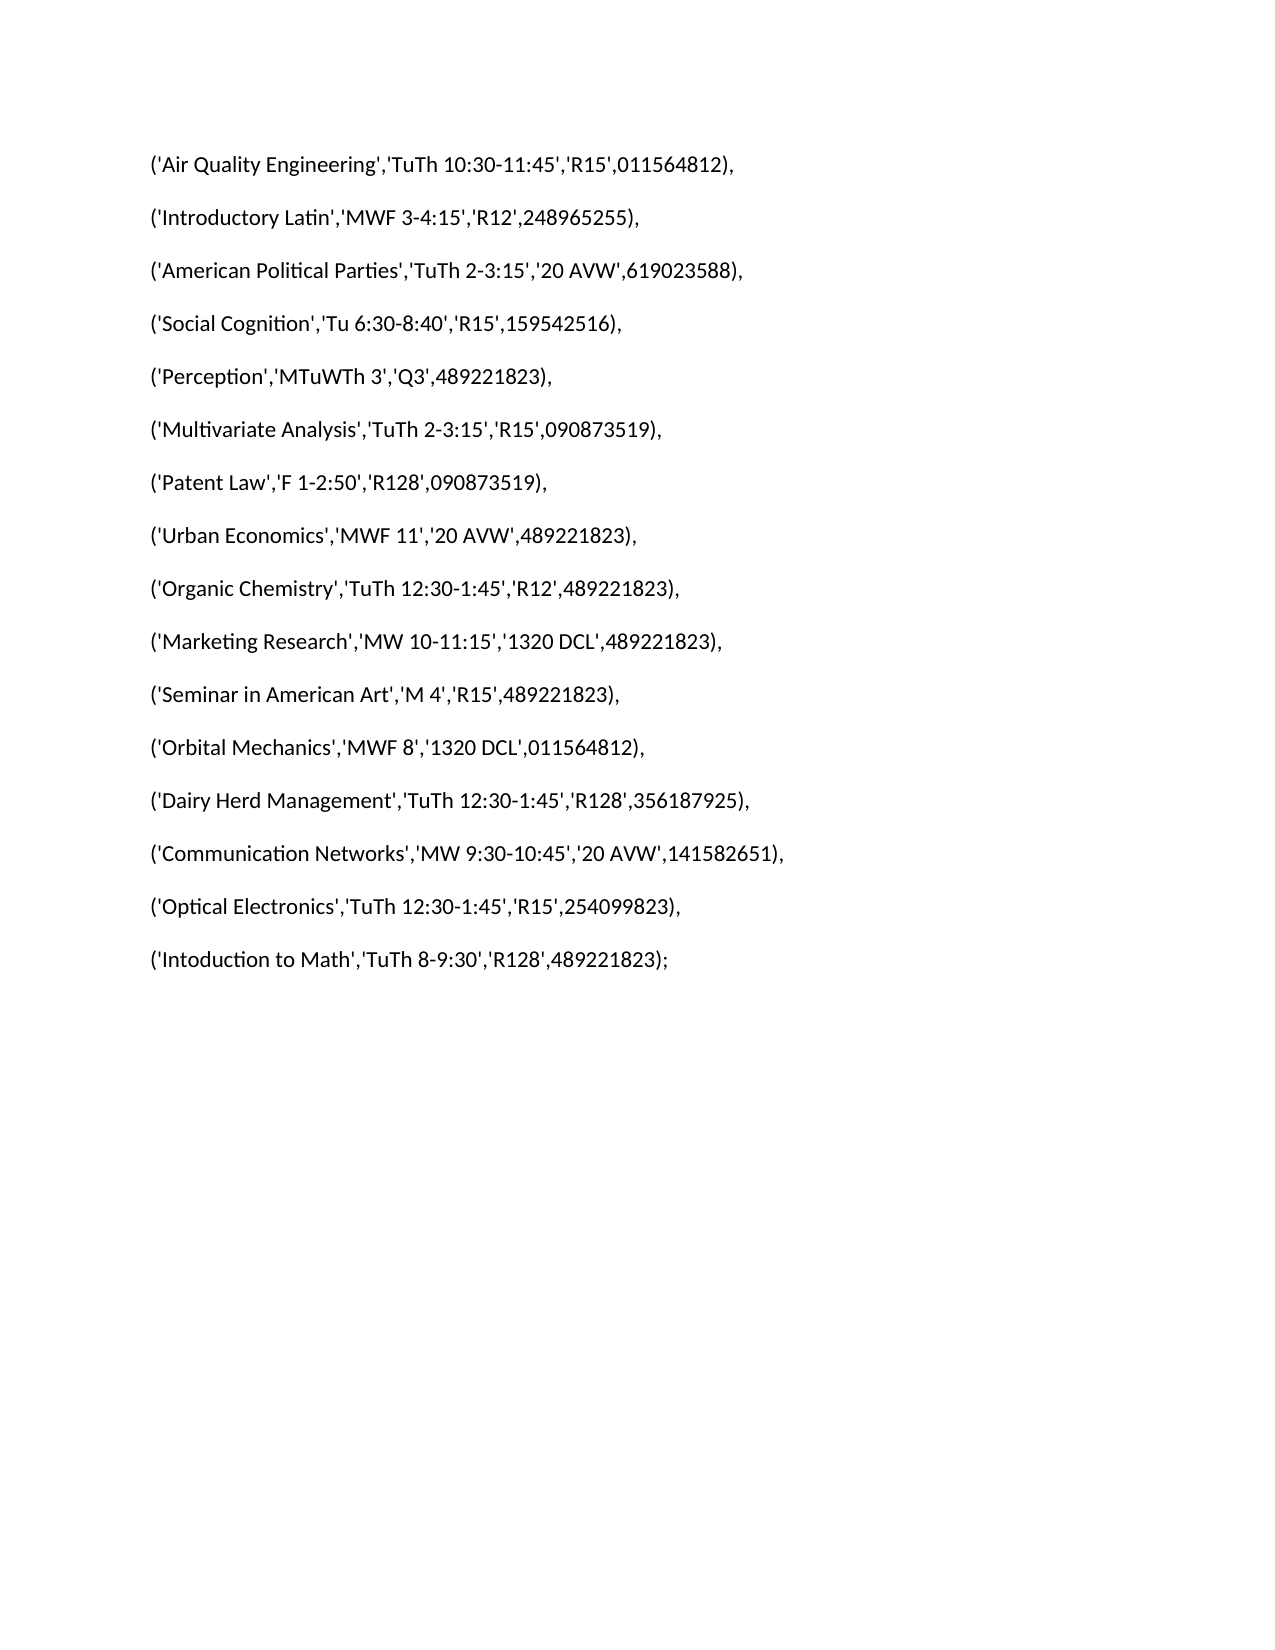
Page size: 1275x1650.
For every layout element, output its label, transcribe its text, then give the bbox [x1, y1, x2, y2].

text ('Seminar in American Art','M 4','R15',489221823), [150, 680, 1125, 708]
text ('Social Cognition','Tu 6:30-8:40','R15',159542516), [150, 309, 1125, 337]
text ('Patent Law','F 1-2:50','R128',090873519), [150, 468, 1125, 496]
text ('Organic Chemistry','TuTh 12:30-1:45','R12',489221823), [150, 574, 1125, 602]
text ('Air Quality Engineering','TuTh 10:30-11:45','R15',011564812), [150, 150, 1125, 178]
text ('Optical Electronics','TuTh 12:30-1:45','R15',254099823), [150, 892, 1125, 920]
text ('Marketing Research','MW 10-11:15','1320 DCL',489221823), [150, 627, 1125, 655]
text ('American Political Parties','TuTh 2-3:15','20 AVW',619023588), [150, 256, 1125, 284]
text ('Intoduction to Math','TuTh 8-9:30','R128',489221823); [150, 945, 1125, 973]
text ('Multivariate Analysis','TuTh 2-3:15','R15',090873519), [150, 415, 1125, 443]
text ('Communication Networks','MW 9:30-10:45','20 AVW',141582651), [150, 839, 1125, 867]
text ('Introductory Latin','MWF 3-4:15','R12',248965255), [150, 203, 1125, 231]
text ('Orbital Mechanics','MWF 8','1320 DCL',011564812), [150, 733, 1125, 761]
text ('Perception','MTuWTh 3','Q3',489221823), [150, 362, 1125, 390]
text ('Dairy Herd Management','TuTh 12:30-1:45','R128',356187925), [150, 786, 1125, 814]
text ('Urban Economics','MWF 11','20 AVW',489221823), [150, 521, 1125, 549]
